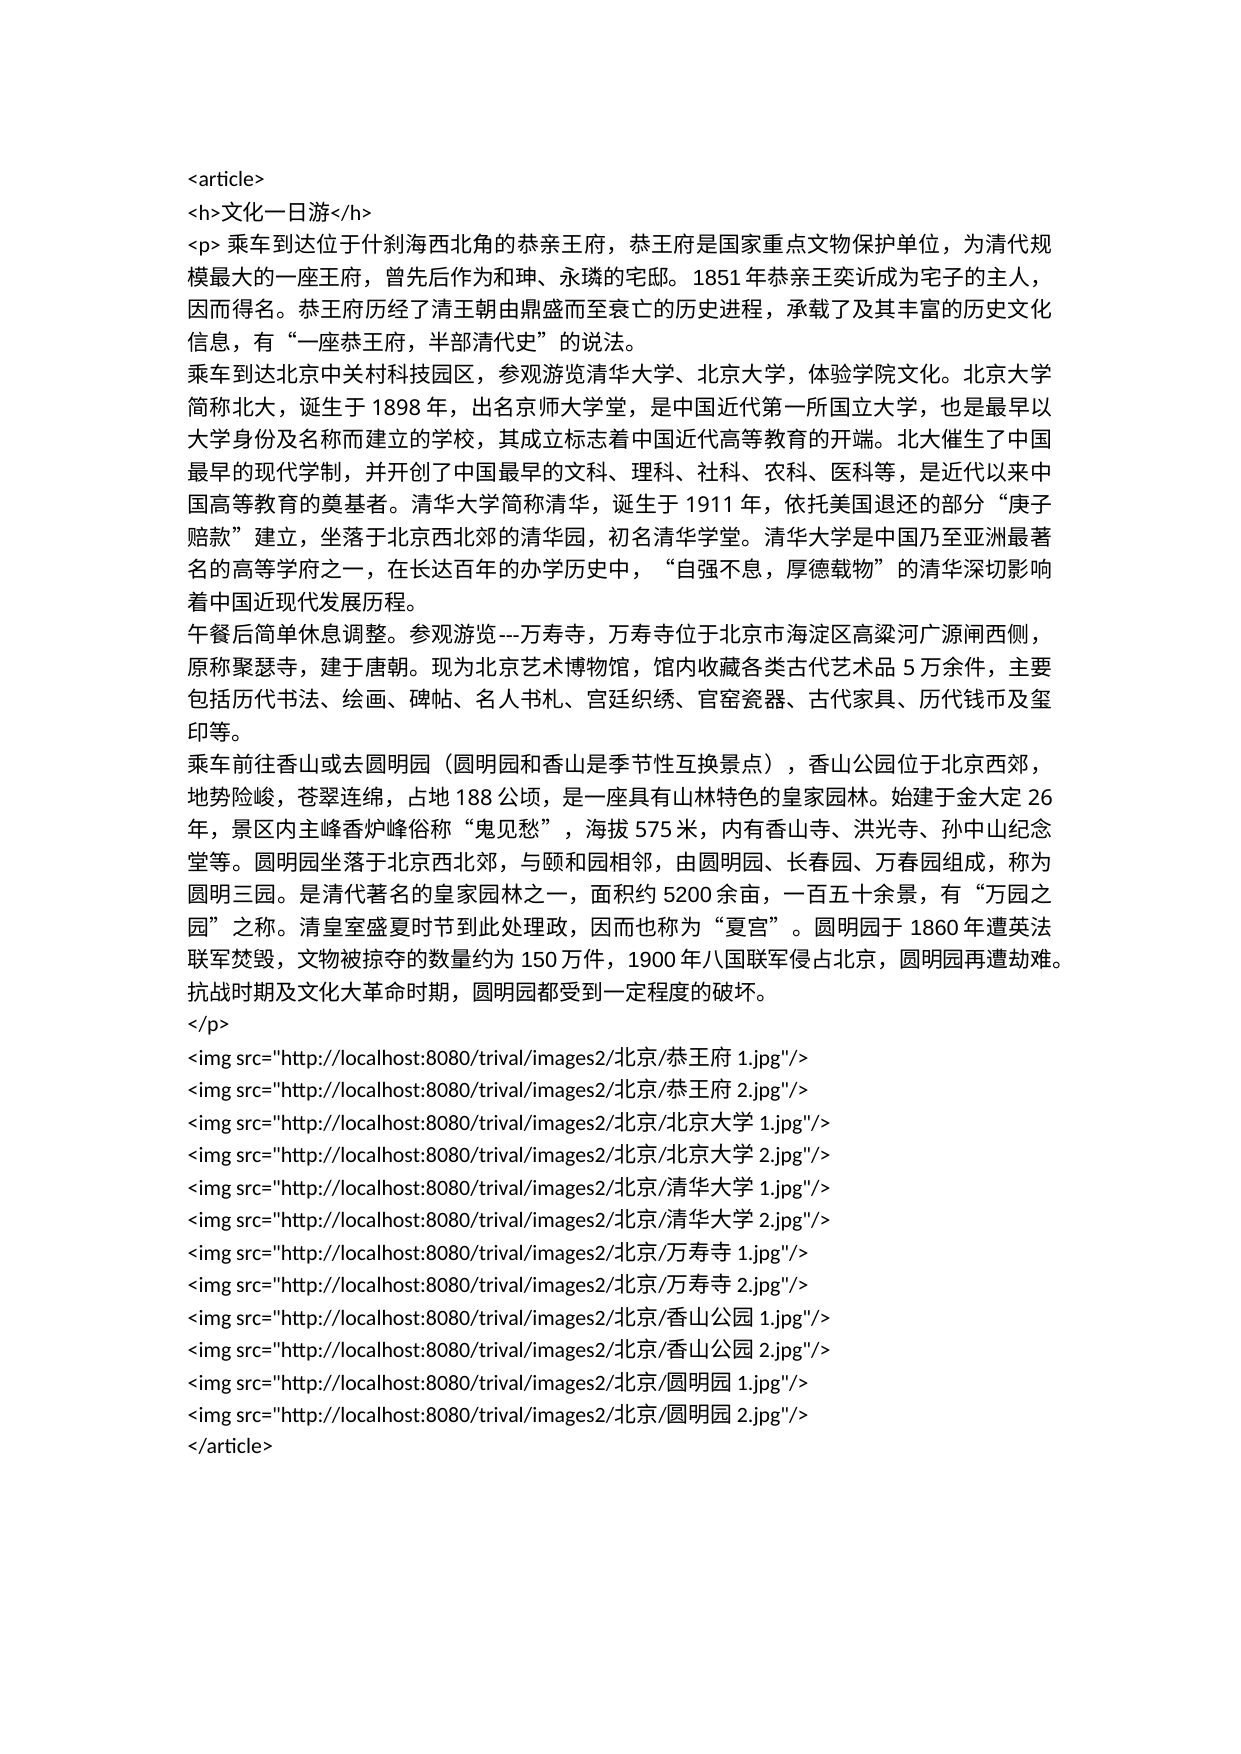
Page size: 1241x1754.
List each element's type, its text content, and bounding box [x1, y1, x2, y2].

text <img src="http://localhost:8080/trival/images2/北京/万寿寺1.jpg"/> [187, 1234, 1053, 1267]
text <img src="http://localhost:8080/trival/images2/北京/万寿寺2.jpg"/> [187, 1267, 1053, 1299]
text <img src="http://localhost:8080/trival/images2/北京/恭王府2.jpg"/> [187, 1072, 1053, 1104]
text <img src="http://localhost:8080/trival/images2/北京/清华大学2.jpg"/> [187, 1202, 1053, 1234]
text <img src="http://localhost:8080/trival/images2/北京/恭王府1.jpg"/> [187, 1039, 1053, 1072]
text 乘车前往香山或去圆明园（圆明园和香山是季节性互换景点），香山公园位于北京西郊，地势险峻，苍翠连绵，占地188公顷，是一座具有山林特色的皇家园林。始建于金大定26年，景区内主峰香炉峰俗称“鬼见愁”，海拔575米，内有香山寺、洪光寺、孙中山纪念堂等。圆明园坐落于北京西北郊，与颐和园相邻，由圆明园、长春园、万春园组成，称为圆明三园。是清代著名的皇家园林之一，面积约5200余亩，一百五十余景，有“万园之园”之称。清皇室盛夏时节到此处理政，因而也称为“夏宫”。圆明园于1860年遭英法联军焚毁，文物被掠夺的数量约为150万件，1900年八国联军侵占北京，圆明园再遭劫难。抗战时期及文化大革命时期，圆明园都受到一定程度的破坏。 [187, 747, 1053, 1007]
text </p> [187, 1007, 1053, 1039]
text <img src="http://localhost:8080/trival/images2/北京/香山公园1.jpg"/> [187, 1299, 1053, 1332]
text <img src="http://localhost:8080/trival/images2/北京/香山公园2.jpg"/> [187, 1332, 1053, 1364]
text 午餐后简单休息调整。参观游览---万寿寺，万寿寺位于北京市海淀区高粱河广源闸西侧，原称聚瑟寺，建于唐朝。现为北京艺术博物馆，馆内收藏各类古代艺术品5万余件，主要包括历代书法、绘画、碑帖、名人书札、宫廷织绣、官窑瓷器、古代家具、历代钱币及玺印等。 [187, 617, 1053, 747]
text <img src="http://localhost:8080/trival/images2/北京/北京大学2.jpg"/> [187, 1137, 1053, 1169]
text <article> [187, 162, 1053, 194]
text <h>文化一日游</h> [187, 194, 1053, 227]
text <img src="http://localhost:8080/trival/images2/北京/圆明园2.jpg"/> [187, 1397, 1053, 1429]
text <img src="http://localhost:8080/trival/images2/北京/清华大学1.jpg"/> [187, 1169, 1053, 1202]
text <img src="http://localhost:8080/trival/images2/北京/圆明园1.jpg"/> [187, 1364, 1053, 1397]
text </article> [187, 1429, 1053, 1462]
text <img src="http://localhost:8080/trival/images2/北京/北京大学1.jpg"/> [187, 1104, 1053, 1137]
text <p> 乘车到达位于什刹海西北角的恭亲王府，恭王府是国家重点文物保护单位，为清代规模最大的一座王府，曾先后作为和珅、永璘的宅邸。1851年恭亲王奕䜣成为宅子的主人，因而得名。恭王府历经了清王朝由鼎盛而至衰亡的历史进程，承载了及其丰富的历史文化信息，有“一座恭王府，半部清代史”的说法。 [187, 227, 1053, 357]
text 乘车到达北京中关村科技园区，参观游览清华大学、北京大学，体验学院文化。北京大学简称北大，诞生于1898年，出名京师大学堂，是中国近代第一所国立大学，也是最早以大学身份及名称而建立的学校，其成立标志着中国近代高等教育的开端。北大催生了中国最早的现代学制，并开创了中国最早的文科、理科、社科、农科、医科等，是近代以来中国高等教育的奠基者。清华大学简称清华，诞生于1911年，依托美国退还的部分“庚子赔款”建立，坐落于北京西北郊的清华园，初名清华学堂。清华大学是中国乃至亚洲最著名的高等学府之一，在长达百年的办学历史中，“自强不息，厚德载物”的清华深切影响着中国近现代发展历程。 [187, 357, 1053, 617]
